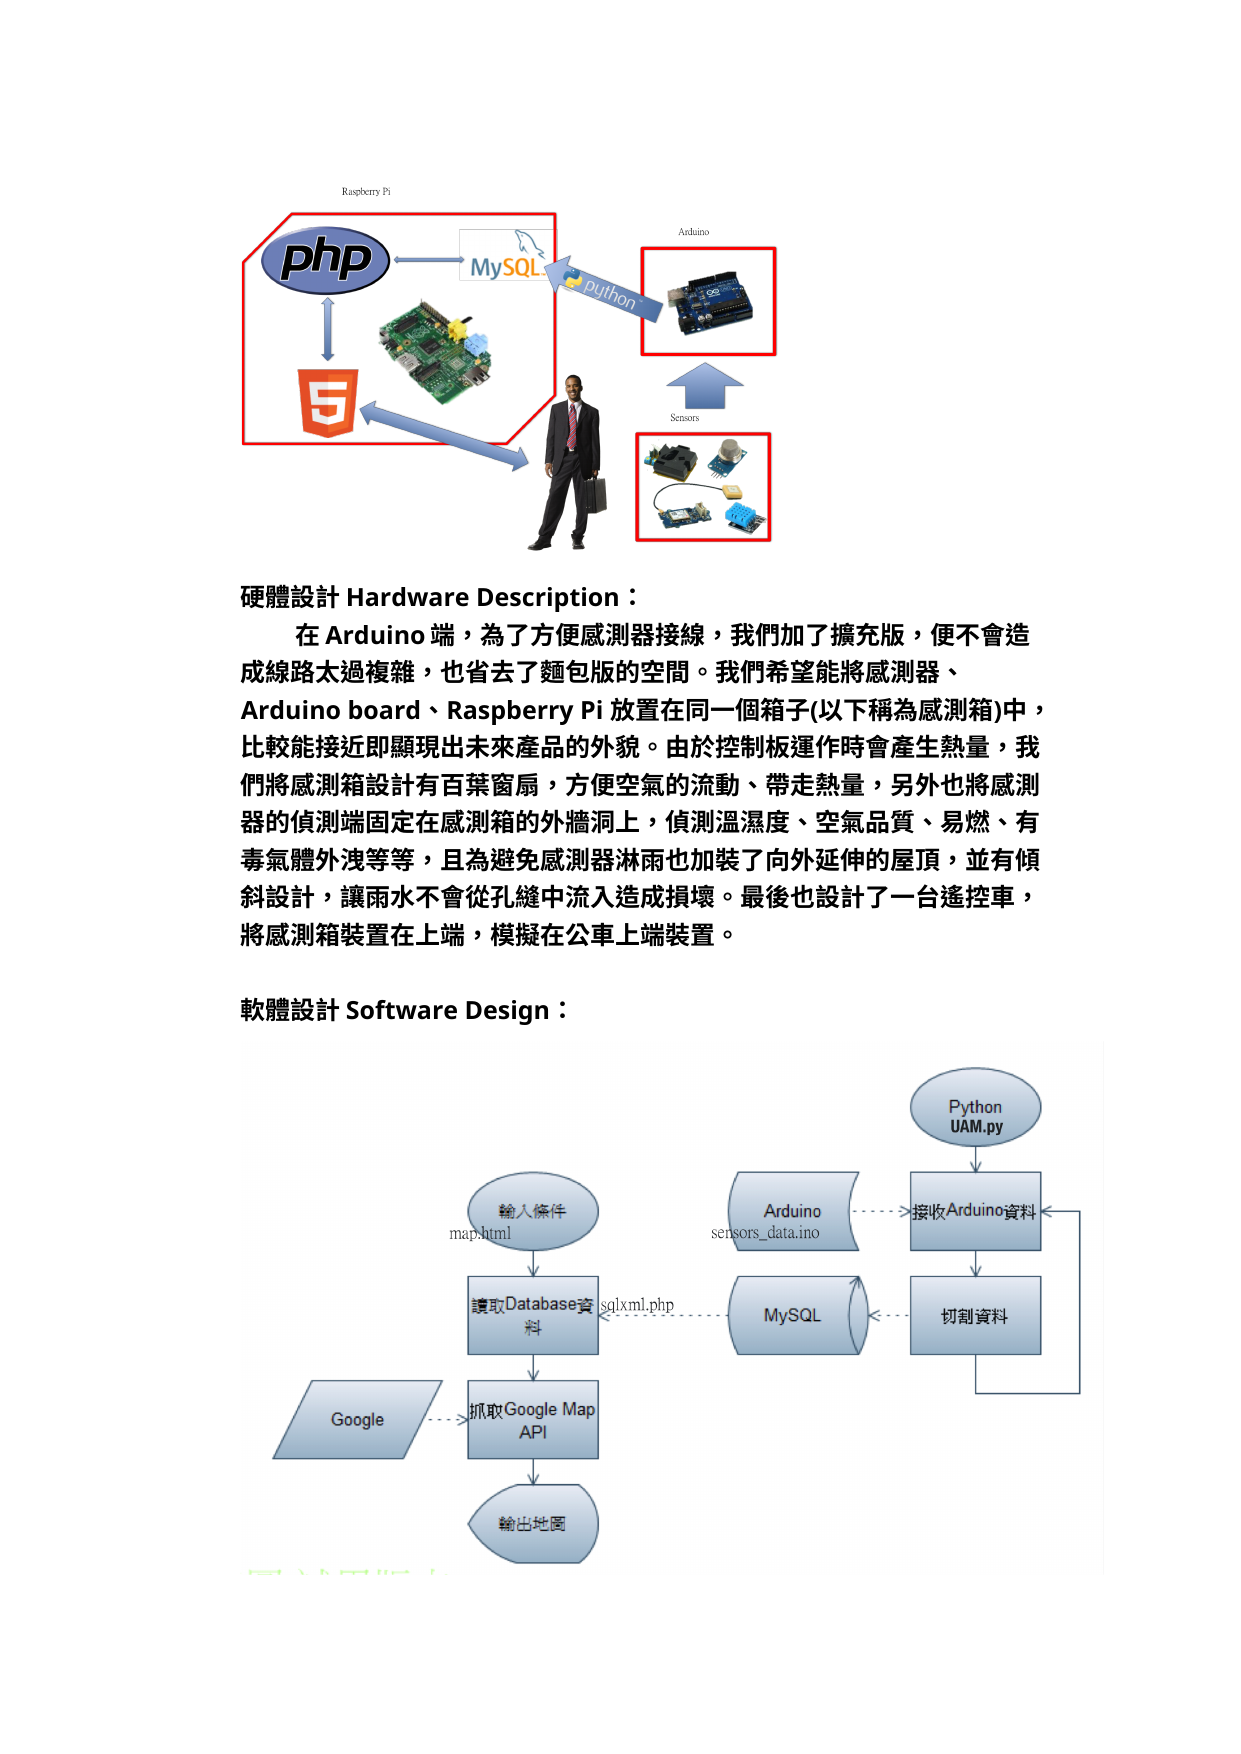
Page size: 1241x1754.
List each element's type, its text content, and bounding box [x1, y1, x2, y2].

list 軟體設計Software Design： [241, 989, 1053, 1027]
picture [240, 1041, 1104, 1575]
list 硬體設計Hardware Description： [241, 577, 1053, 614]
picture [240, 182, 779, 559]
list 在Arduino端，為了方便感測器接線，我們加了擴充版，便不會造成線路太過複雜，也省去了麵包版的空間。我們希望能將感測器、Arduino board、Raspberry Pi 放置在同一個箱子(以下稱為感測箱)中，比較能接近即顯現出未來產品的外貌。由於控制板運作時會產生熱量，我們將感測箱設計有百葉窗扇，方便空氣的流動、帶走熱量，另外也將感測器的偵測端固定在感測箱的外牆洞上，偵測溫濕度、空氣品質、易燃、有毒氣體外洩等等，且為避免感測器淋雨也加裝了向外延伸的屋頂，並有傾斜設計，讓雨水不會從孔縫中流入造成損壞。最後也設計了一台遙控車，將感測箱裝置在上端，模擬在公車上端裝置。 [241, 614, 1053, 952]
